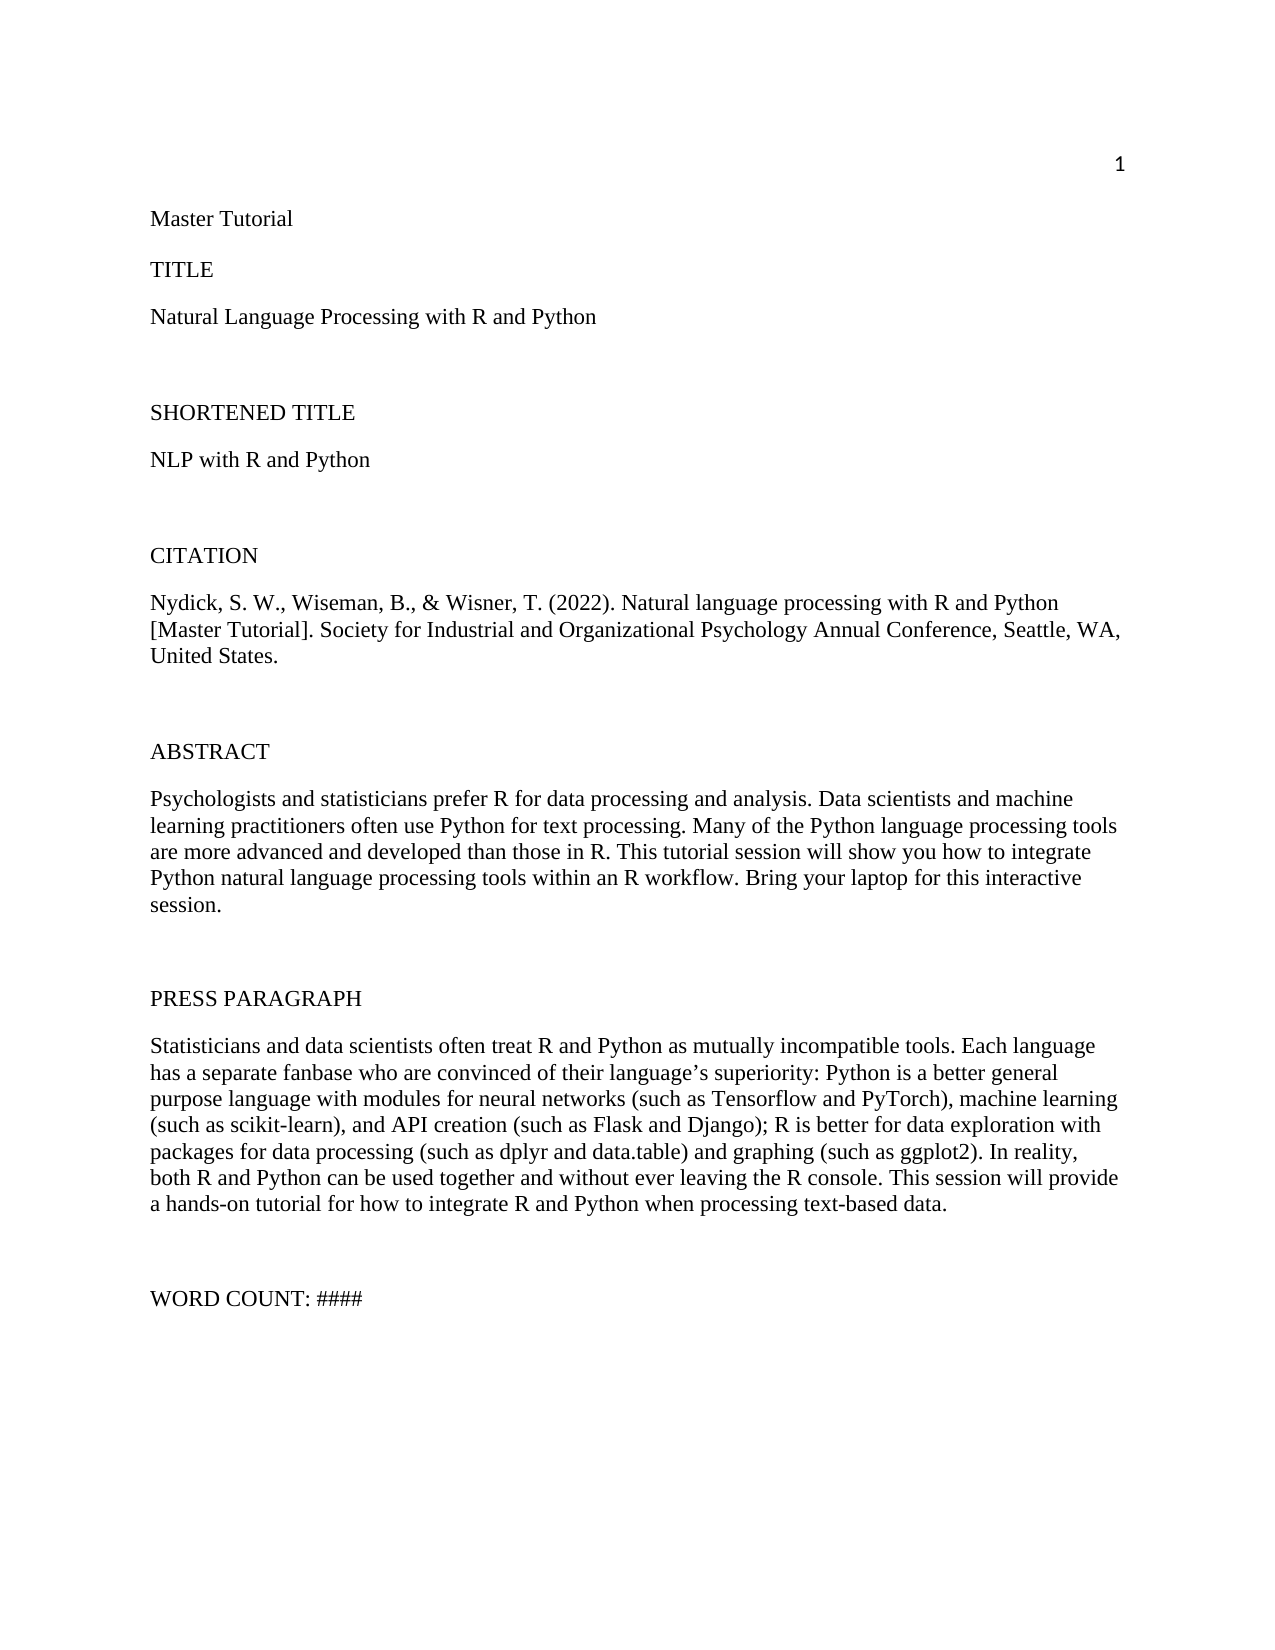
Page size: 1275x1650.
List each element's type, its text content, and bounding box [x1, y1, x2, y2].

text PRESS PARAGRAPH [150, 985, 1125, 1012]
text Statisticians and data scientists often treat R and Python as mutually incompatible tools. Each language has a separate fanbase who are convinced of their language’s superiority: Python is a better general purpose language with modules for neural networks (such as Tensorflow and PyTorch), machine learning (such as scikit-learn), and API creation (such as Flask and Django); R is better for data exploration with packages for data processing (such as dplyr and data.table) and graphing (such as ggplot2). In reality, both R and Python can be used together and without ever leaving the R console. This session will provide a hands-on tutorial for how to integrate R and Python when processing text-based data. [150, 1032, 1125, 1217]
text Master Tutorial [150, 205, 1125, 231]
text CITATION [150, 542, 1125, 569]
text NLP with R and Python [150, 446, 1125, 473]
text Nydick, S. W., Wiseman, B., & Wisner, T. (2022). Natural language processing with R and Python [Master Tutorial]. Society for Industrial and Organizational Psychology Annual Conference, Seattle, WA, United States. [150, 589, 1125, 668]
text TITLE [150, 256, 1125, 282]
text Natural Language Processing with R and Python [150, 303, 1125, 329]
text Psychologists and statisticians prefer R for data processing and analysis. Data scientists and machine learning practitioners often use Python for text processing. Many of the Python language processing tools are more advanced and developed than those in R. This tutorial session will show you how to integrate Python natural language processing tools within an R workflow. Bring your laptop for this interactive session. [150, 785, 1125, 917]
text SHORTENED TITLE [150, 399, 1125, 425]
text WORD COUNT: #### [150, 1285, 1125, 1311]
text ABSTRACT [150, 738, 1125, 764]
